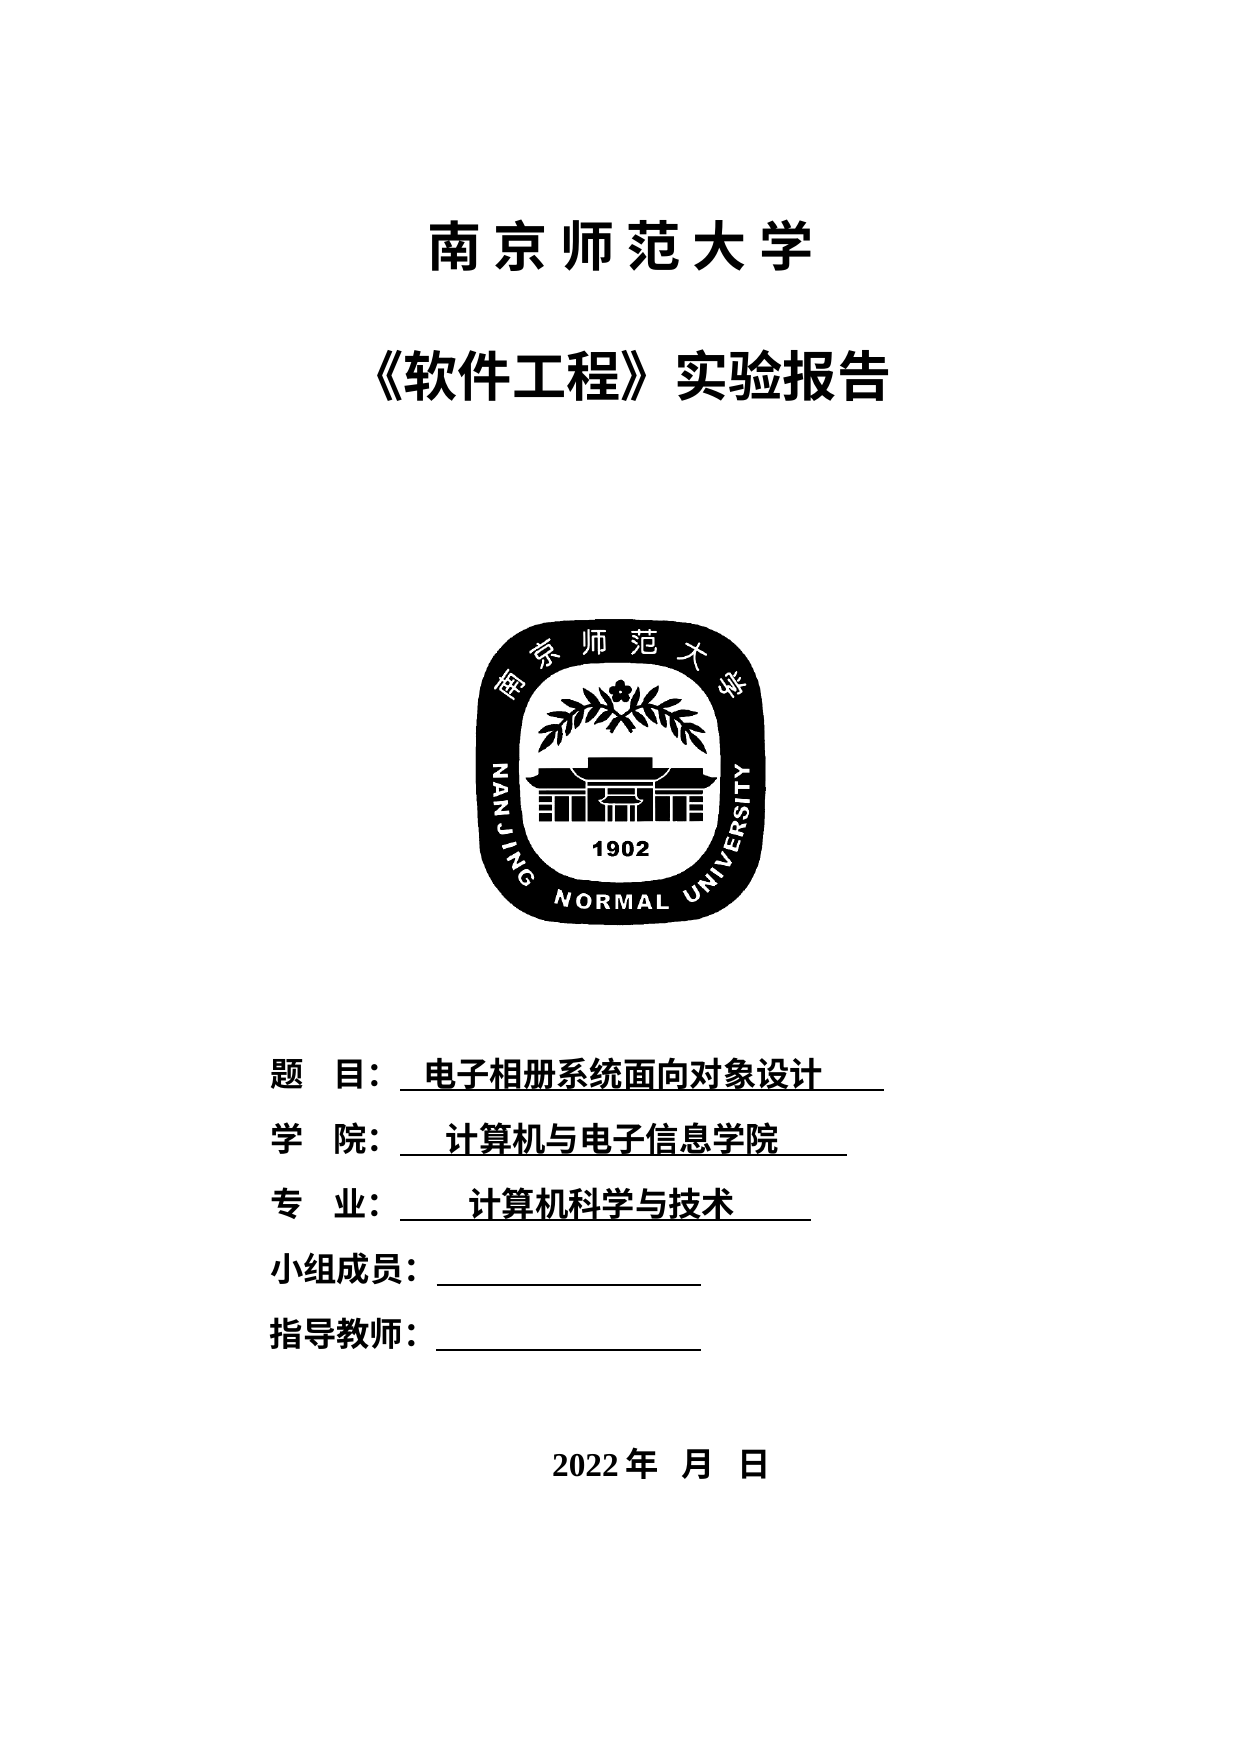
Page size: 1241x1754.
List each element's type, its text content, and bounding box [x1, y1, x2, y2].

text 《软件工程》实验报告 [187, 324, 1053, 422]
text 小组成员： [187, 1234, 1053, 1299]
text 2022年 月 日 [187, 1429, 1053, 1494]
text 指导教师： [187, 1299, 1053, 1364]
text 学 院： 计算机与电子信息学院 [187, 1104, 1053, 1169]
text 专 业： 计算机科学与技术 [187, 1169, 1053, 1234]
text 南 京 师 范 大 学 [187, 194, 1053, 292]
text 题 目： 电子相册系统面向对象设计 [187, 1039, 1053, 1104]
